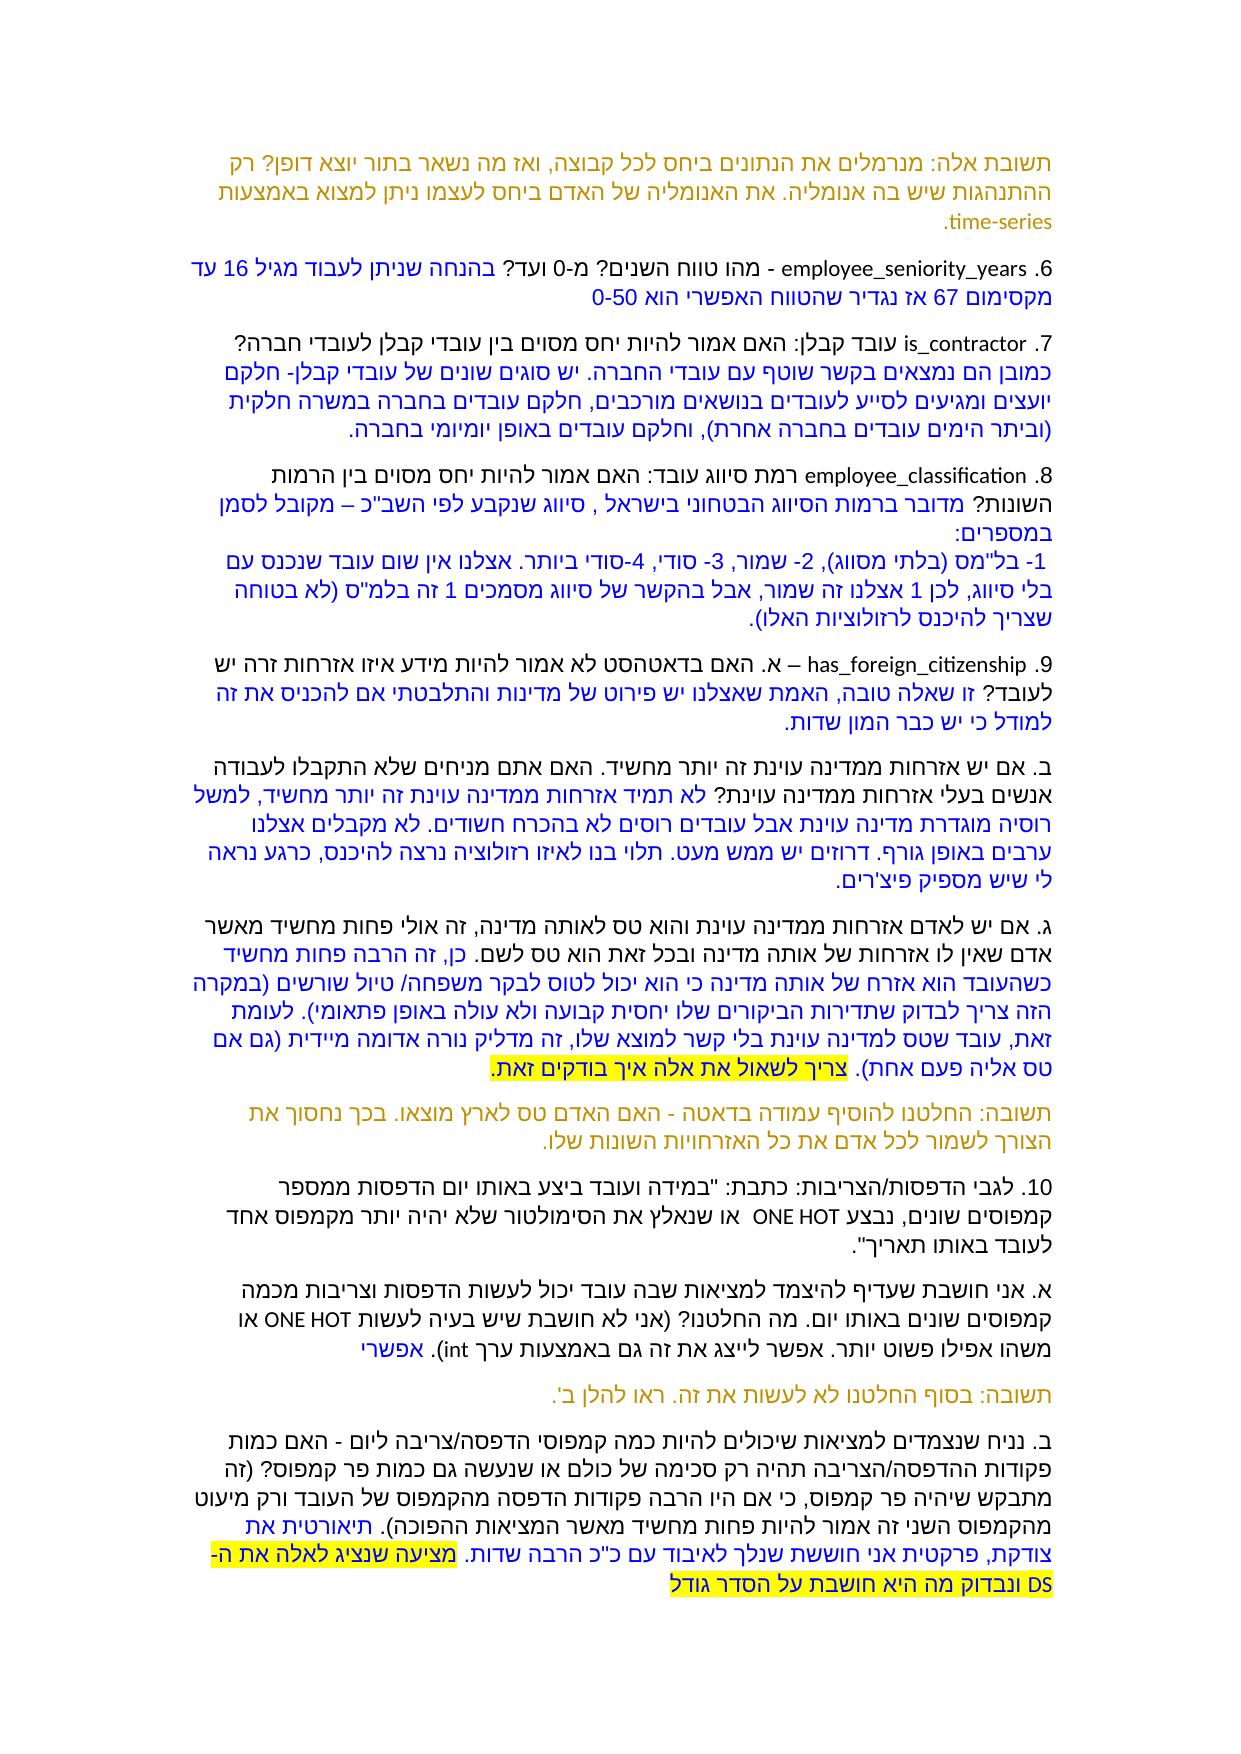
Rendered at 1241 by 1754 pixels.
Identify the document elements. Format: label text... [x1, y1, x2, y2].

text 8. employee_classification רמת סיווג עובד: האם אמור להיות יחס מסוים בין הרמות השונות? מדובר ברמות הסיווג הבטחוני בישראל , סיווג שנקבע לפי השב"כ – מקובל לסמן במספרים: 1- בל"מס (בלתי מסווג), 2- שמור, 3- סודי, 4-סודי ביותר. אצלנו אין שום עובד שנכנס עם בלי סיווג, לכן 1 אצלנו זה שמור, אבל בהקשר של סיווג מסמכים 1 זה בלמ"ס (לא בטוחה שצריך להיכנס לרזולוציות האלו). [187, 461, 1053, 631]
text תשובה: החלטנו להוסיף עמודה בדאטה - האם האדם טס לארץ מוצאו. בכך נחסוך את הצורך לשמור לכל אדם את כל האזרחויות השונות שלו. [187, 1100, 1053, 1155]
text ב. אם יש אזרחות ממדינה עוינת זה יותר מחשיד. האם אתם מניחים שלא התקבלו לעבודה אנשים בעלי אזרחות ממדינה עוינת? לא תמיד אזרחות ממדינה עוינת זה יותר מחשיד, למשל רוסיה מוגדרת מדינה עוינת אבל עובדים רוסים לא בהכרח חשודים. לא מקבלים אצלנו ערבים באופן גורף. דרוזים יש ממש מעט. תלוי בנו לאיזו רזולוציה נרצה להיכנס, כרגע נראה לי שיש מספיק פיצ'רים. [187, 754, 1053, 894]
text 10. לגבי הדפסות/הצריבות: כתבת: "במידה ועובד ביצע באותו יום הדפסות ממספר קמפוסים שונים, נבצע ONE HOT או שנאלץ את הסימולטור שלא יהיה יותר מקמפוס אחד לעובד באותו תאריך". [187, 1173, 1053, 1258]
text ג. אם יש לאדם אזרחות ממדינה עוינת והוא טס לאותה מדינה, זה אולי פחות מחשיד מאשר אדם שאין לו אזרחות של אותה מדינה ובכל זאת הוא טס לשם. כן, זה הרבה פחות מחשיד כשהעובד הוא אזרח של אותה מדינה כי הוא יכול לטוס לבקר משפחה/ טיול שורשים (במקרה הזה צריך לבדוק שתדירות הביקורים שלו יחסית קבועה ולא עולה באופן פתאומי). לעומת זאת, עובד שטס למדינה עוינת בלי קשר למוצא שלו, זה מדליק נורה אדומה מיידית (גם אם טס אליה פעם אחת). צריך לשאול את אלה איך בודקים זאת. [187, 913, 1053, 1081]
text ב. נניח שנצמדים למציאות שיכולים להיות כמה קמפוסי הדפסה/צריבה ליום - האם כמות פקודות ההדפסה/הצריבה תהיה רק סכימה של כולם או שנעשה גם כמות פר קמפוס? (זה מתבקש שיהיה פר קמפוס, כי אם היו הרבה פקודות הדפסה מהקמפוס של העובד ורק מיעוט מהקמפוס השני זה אמור להיות פחות מחשיד מאשר המציאות ההפוכה). תיאורטית את צודקת, פרקטית אני חוששת שנלך לאיבוד עם כ"כ הרבה שדות. מציעה שנציג לאלה את ה-DS ונבדוק מה היא חושבת על הסדר גודל [187, 1428, 1053, 1598]
text תשובת אלה: מנרמלים את הנתונים ביחס לכל קבוצה, ואז מה נשאר בתור יוצא דופן? רק ההתנהגות שיש בה אנומליה. את האנומליה של האדם ביחס לעצמו ניתן למצוא באמצעות time-series. [187, 150, 1053, 235]
text 6. employee_seniority_years - מהו טווח השנים? מ-0 ועד? בהנחה שניתן לעבוד מגיל 16 עד מקסימום 67 אז נגדיר שהטווח האפשרי הוא 0-50 [187, 254, 1053, 310]
text 9. has_foreign_citizenship – א. האם בדאטהסט לא אמור להיות מידע איזו אזרחות זרה יש לעובד? זו שאלה טובה, האמת שאצלנו יש פירוט של מדינות והתלבטתי אם להכניס את זה למודל כי יש כבר המון שדות. [187, 650, 1053, 735]
text א. אני חושבת שעדיף להיצמד למציאות שבה עובד יכול לעשות הדפסות וצריבות מכמה קמפוסים שונים באותו יום. מה החלטנו? (אני לא חושבת שיש בעיה לעשות ONE HOT או משהו אפילו פשוט יותר. אפשר לייצג את זה גם באמצעות ערך int). אפשרי [187, 1277, 1053, 1364]
text תשובה: בסוף החלטנו לא לעשות את זה. ראו להלן ב'. [187, 1382, 1053, 1409]
text 7. is_contractor עובד קבלן: האם אמור להיות יחס מסוים בין עובדי קבלן לעובדי חברה? כמובן הם נמצאים בקשר שוטף עם עובדי החברה. יש סוגים שונים של עובדי קבלן- חלקם יועצים ומגיעים לסייע לעובדים בנושאים מורכבים, חלקם עובדים בחברה במשרה חלקית (וביתר הימים עובדים בחברה אחרת), וחלקם עובדים באופן יומיומי בחברה. [187, 329, 1053, 442]
